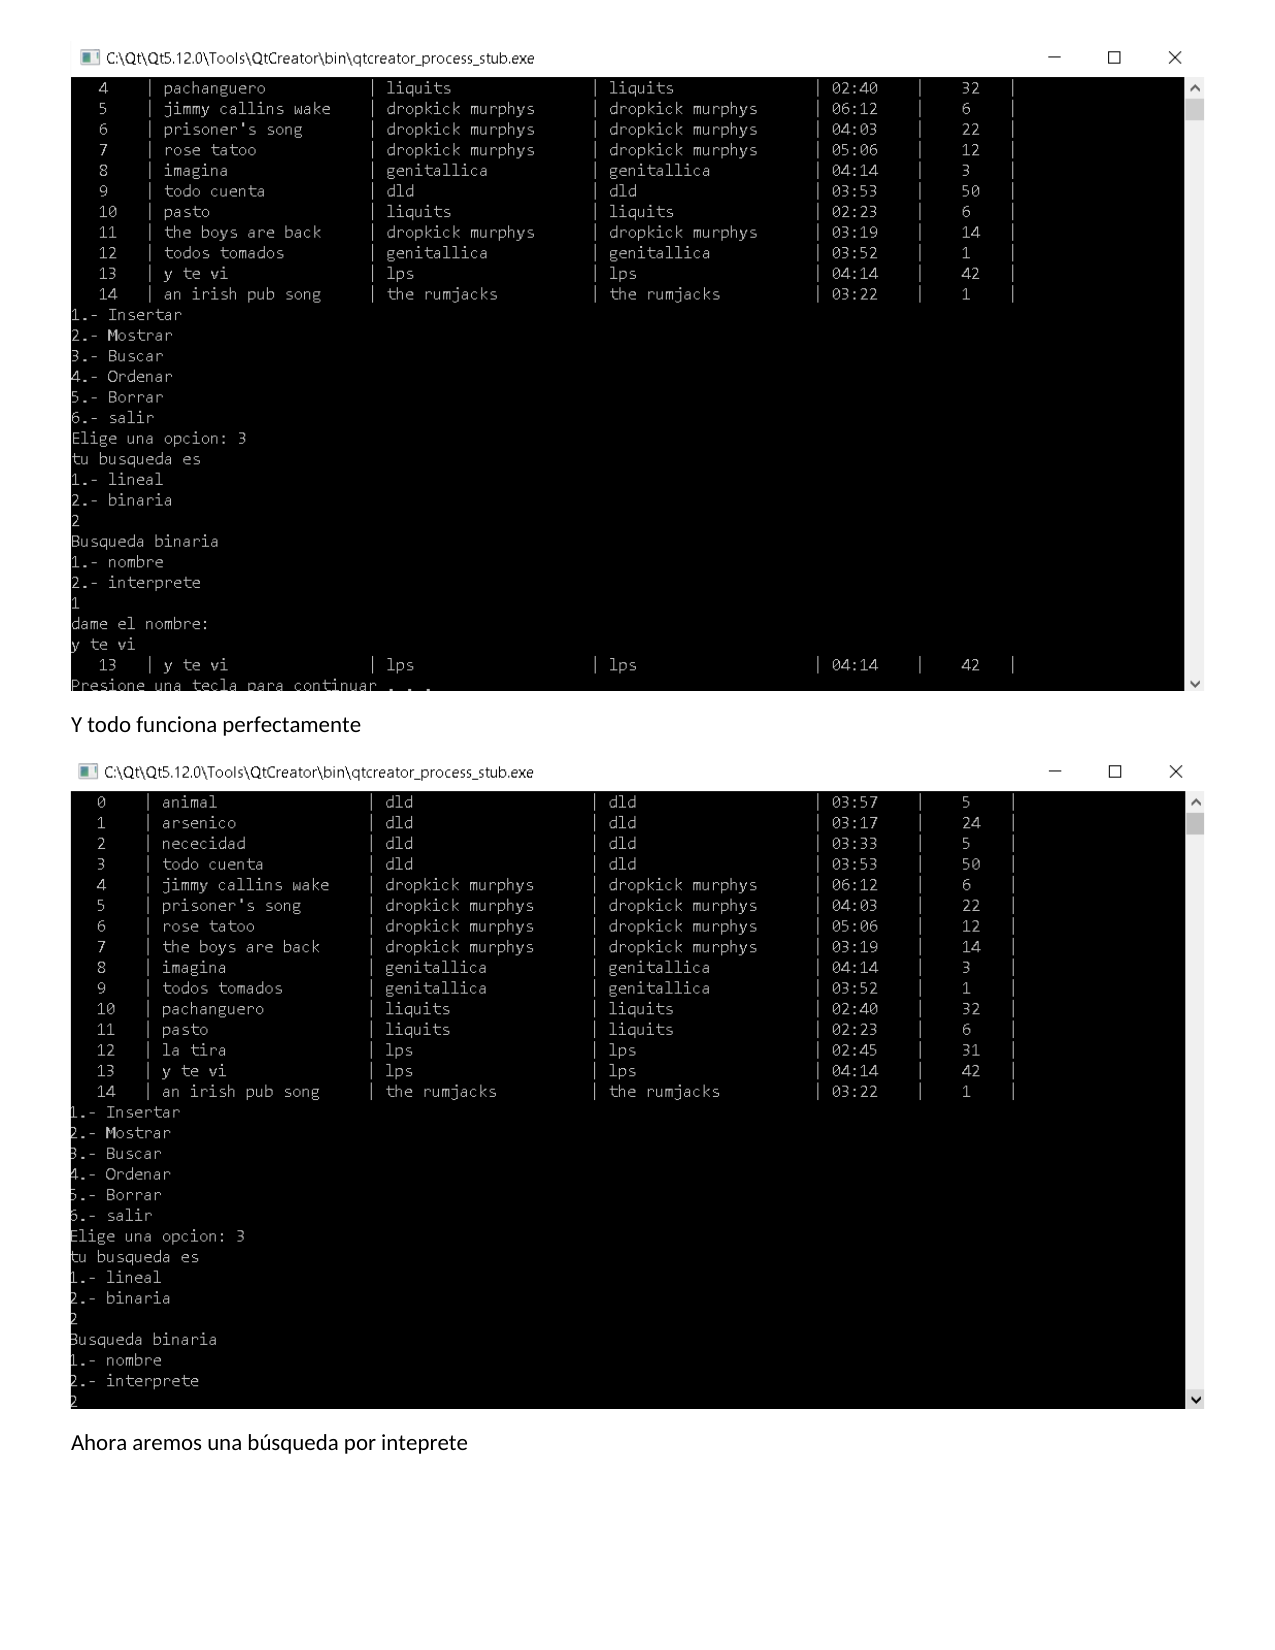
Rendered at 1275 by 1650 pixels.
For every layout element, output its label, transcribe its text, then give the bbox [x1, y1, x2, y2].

text Y todo funciona perfectamente [71, 710, 1204, 738]
text Ahora aremos una búsqueda por inteprete [71, 1428, 1204, 1456]
picture [70, 756, 1205, 1409]
picture [70, 41, 1205, 691]
